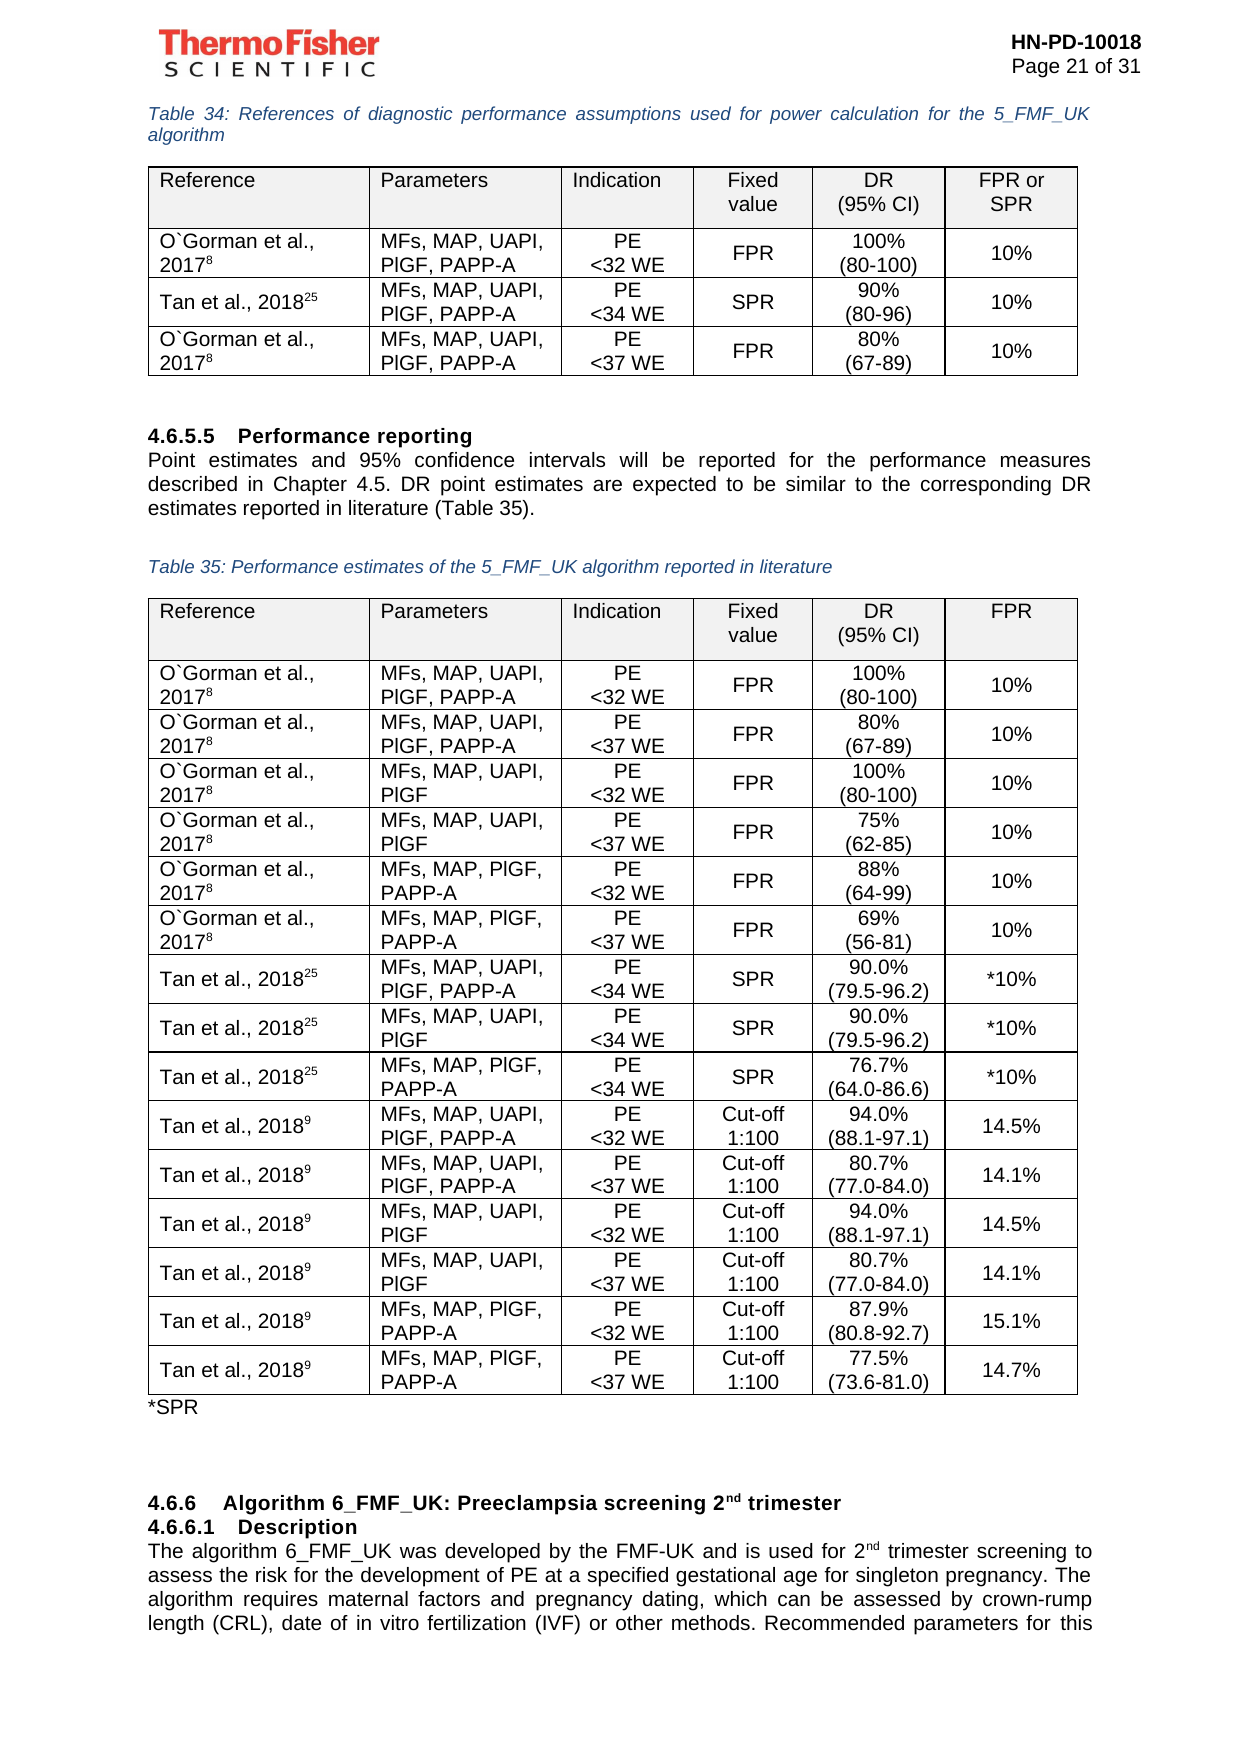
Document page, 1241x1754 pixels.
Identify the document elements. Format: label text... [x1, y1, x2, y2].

table_cell PE <34 WE [562, 278, 693, 326]
table_cell MFs, MAP, PlGF, PAPP-A [370, 1053, 561, 1100]
table_cell Tan et al., 201825 [149, 1053, 369, 1100]
table_cell 15.1% [946, 1297, 1077, 1345]
table_cell PE <32 WE [562, 1199, 693, 1247]
table_cell MFs, MAP, UAPI, PlGF, PAPP-A [370, 1150, 561, 1198]
table_cell PE <37 WE [562, 906, 693, 953]
table_header Indication [562, 168, 693, 228]
table_cell Tan et al., 20189 [149, 1150, 369, 1198]
table_cell 80.7% (77.0-84.0) [813, 1150, 944, 1198]
table_cell MFs, MAP, UAPI, PlGF [370, 808, 561, 856]
table_cell PE <37 WE [562, 710, 693, 758]
table_cell MFs, MAP, UAPI, PlGF [370, 1004, 561, 1051]
table_cell SPR [694, 1053, 812, 1100]
table_cell 80.7% (77.0-84.0) [813, 1248, 944, 1296]
table_cell 87.9% (80.8-92.7) [813, 1297, 944, 1345]
table_cell Tan et al., 20189 [149, 1101, 369, 1149]
table_cell MFs, MAP, UAPI, PlGF [370, 1248, 561, 1296]
table_cell PE <32 WE [562, 229, 693, 277]
table_cell PE <32 WE [562, 759, 693, 807]
table_cell MFs, MAP, PlGF, PAPP-A [370, 1346, 561, 1394]
table_cell 10% [946, 661, 1077, 709]
table_cell MFs, MAP, PlGF, PAPP-A [370, 906, 561, 953]
table_header Parameters [370, 599, 561, 660]
table_cell PE <32 WE [562, 661, 693, 709]
table_cell SPR [694, 1004, 812, 1051]
table_cell 14.5% [946, 1199, 1077, 1247]
table_cell MFs, MAP, UAPI, PlGF, PAPP-A [370, 229, 561, 277]
table_cell O`Gorman et al., 20178 [149, 857, 369, 904]
table_cell O`Gorman et al., 20178 [149, 710, 369, 758]
table_cell FPR [694, 906, 812, 953]
table_cell 88% (64-99) [813, 857, 944, 904]
table_cell *10% [946, 1053, 1077, 1100]
table_cell PE <34 WE [562, 955, 693, 1002]
table_cell 90.0% (79.5-96.2) [813, 955, 944, 1002]
table_cell PE <37 WE [562, 1346, 693, 1394]
text *SPR [148, 1395, 1093, 1419]
table_cell MFs, MAP, UAPI, PlGF, PAPP-A [370, 327, 561, 375]
table_cell 14.1% [946, 1150, 1077, 1198]
table_cell FPR [694, 229, 812, 277]
table_header Indication [562, 599, 693, 660]
text Table 35: Performance estimates of the 5_FMF_UK algorithm reported in literature [148, 556, 1093, 577]
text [148, 1539, 1093, 1635]
table_cell FPR [694, 808, 812, 856]
table_cell PE <32 WE [562, 1101, 693, 1149]
table_cell 76.7% (64.0-86.6) [813, 1053, 944, 1100]
table_cell 69% (56-81) [813, 906, 944, 953]
subtitle Algorithm 6_FMF_UK: Preeclampsia screening 2nd trimester [148, 1491, 1093, 1515]
table_header Parameters [370, 168, 561, 228]
table_cell Cut-off 1:100 [694, 1101, 812, 1149]
table_header Reference [149, 168, 369, 228]
table_cell MFs, MAP, UAPI, PlGF [370, 1199, 561, 1247]
table_header Fixed value [694, 168, 812, 228]
table_header Reference [149, 599, 369, 660]
table_cell O`Gorman et al., 20178 [149, 808, 369, 856]
table_cell 90% (80-96) [813, 278, 944, 326]
table_cell PE <37 WE [562, 1150, 693, 1198]
table_cell 10% [946, 278, 1077, 326]
table_cell O`Gorman et al., 20178 [149, 327, 369, 375]
table_cell 10% [946, 808, 1077, 856]
table_cell 80% (67-89) [813, 710, 944, 758]
table_cell Cut-off 1:100 [694, 1248, 812, 1296]
table_cell MFs, MAP, UAPI, PlGF, PAPP-A [370, 661, 561, 709]
subtitle Description [148, 1515, 1093, 1539]
table_cell 10% [946, 906, 1077, 953]
table_cell 10% [946, 857, 1077, 904]
table_cell MFs, MAP, UAPI, PlGF, PAPP-A [370, 1101, 561, 1149]
table_cell O`Gorman et al., 20178 [149, 759, 369, 807]
table_cell O`Gorman et al., 20178 [149, 661, 369, 709]
table_cell FPR [694, 759, 812, 807]
table_cell Tan et al., 20189 [149, 1199, 369, 1247]
table_cell Tan et al., 201825 [149, 955, 369, 1002]
table_cell SPR [694, 955, 812, 1002]
text Point estimates and 95% confidence intervals will be reported for the performance measures described in Chapter 4.5. DR point estimates are expected to be similar to the corresponding DR estimates reported in literature (Table 35). [148, 448, 1093, 519]
table_cell 10% [946, 327, 1077, 375]
table_cell 14.7% [946, 1346, 1077, 1394]
table_cell 100% (80-100) [813, 759, 944, 807]
table_cell Tan et al., 20189 [149, 1248, 369, 1296]
table_cell 14.1% [946, 1248, 1077, 1296]
table_cell 14.5% [946, 1101, 1077, 1149]
subtitle Performance reporting [148, 424, 1093, 448]
table_header DR (95% CI) [813, 599, 944, 660]
table_cell Tan et al., 20189 [149, 1346, 369, 1394]
table_cell MFs, MAP, PlGF, PAPP-A [370, 1297, 561, 1345]
table_cell Cut-off 1:100 [694, 1297, 812, 1345]
table_cell PE <37 WE [562, 327, 693, 375]
table_cell 94.0% (88.1-97.1) [813, 1199, 944, 1247]
table_header Fixed value [694, 599, 812, 660]
table_cell PE <37 WE [562, 808, 693, 856]
table_cell PE <37 WE [562, 1248, 693, 1296]
table_cell FPR [694, 661, 812, 709]
table_cell Tan et al., 20189 [149, 1297, 369, 1345]
table_cell MFs, MAP, UAPI, PlGF, PAPP-A [370, 710, 561, 758]
table_cell Tan et al., 201825 [149, 1004, 369, 1051]
table_cell PE <34 WE [562, 1004, 693, 1051]
table_header FPR or SPR [946, 168, 1077, 228]
table_cell 94.0% (88.1-97.1) [813, 1101, 944, 1149]
table_cell FPR [694, 710, 812, 758]
text Table 34: References of diagnostic performance assumptions used for power calculation for the 5_FMF_UK algorithm [148, 102, 1093, 146]
table_cell O`Gorman et al., 20178 [149, 906, 369, 953]
table_cell Tan et al., 201825 [149, 278, 369, 326]
table_cell SPR [694, 278, 812, 326]
table_cell 80% (67-89) [813, 327, 944, 375]
table_cell Cut-off 1:100 [694, 1199, 812, 1247]
table_cell FPR [694, 327, 812, 375]
table_cell Cut-off 1:100 [694, 1150, 812, 1198]
table_cell 100% (80-100) [813, 661, 944, 709]
table_cell O`Gorman et al., 20178 [149, 229, 369, 277]
table_cell PE <32 WE [562, 857, 693, 904]
picture [158, 29, 380, 77]
table_cell *10% [946, 955, 1077, 1002]
table_header FPR [946, 599, 1077, 660]
table_cell MFs, MAP, UAPI, PlGF [370, 759, 561, 807]
table_cell MFs, MAP, UAPI, PlGF, PAPP-A [370, 955, 561, 1002]
table_cell 10% [946, 229, 1077, 277]
table_cell PE <32 WE [562, 1297, 693, 1345]
table_cell 90.0% (79.5-96.2) [813, 1004, 944, 1051]
table_cell PE <34 WE [562, 1053, 693, 1100]
table_cell 10% [946, 759, 1077, 807]
table_cell 77.5% (73.6-81.0) [813, 1346, 944, 1394]
table_cell 100% (80-100) [813, 229, 944, 277]
table_cell MFs, MAP, UAPI, PlGF, PAPP-A [370, 278, 561, 326]
table_header DR (95% CI) [813, 168, 944, 228]
table_cell FPR [694, 857, 812, 904]
table_cell 75% (62-85) [813, 808, 944, 856]
table_cell MFs, MAP, PlGF, PAPP-A [370, 857, 561, 904]
table_cell *10% [946, 1004, 1077, 1051]
table_cell Cut-off 1:100 [694, 1346, 812, 1394]
table_cell 10% [946, 710, 1077, 758]
